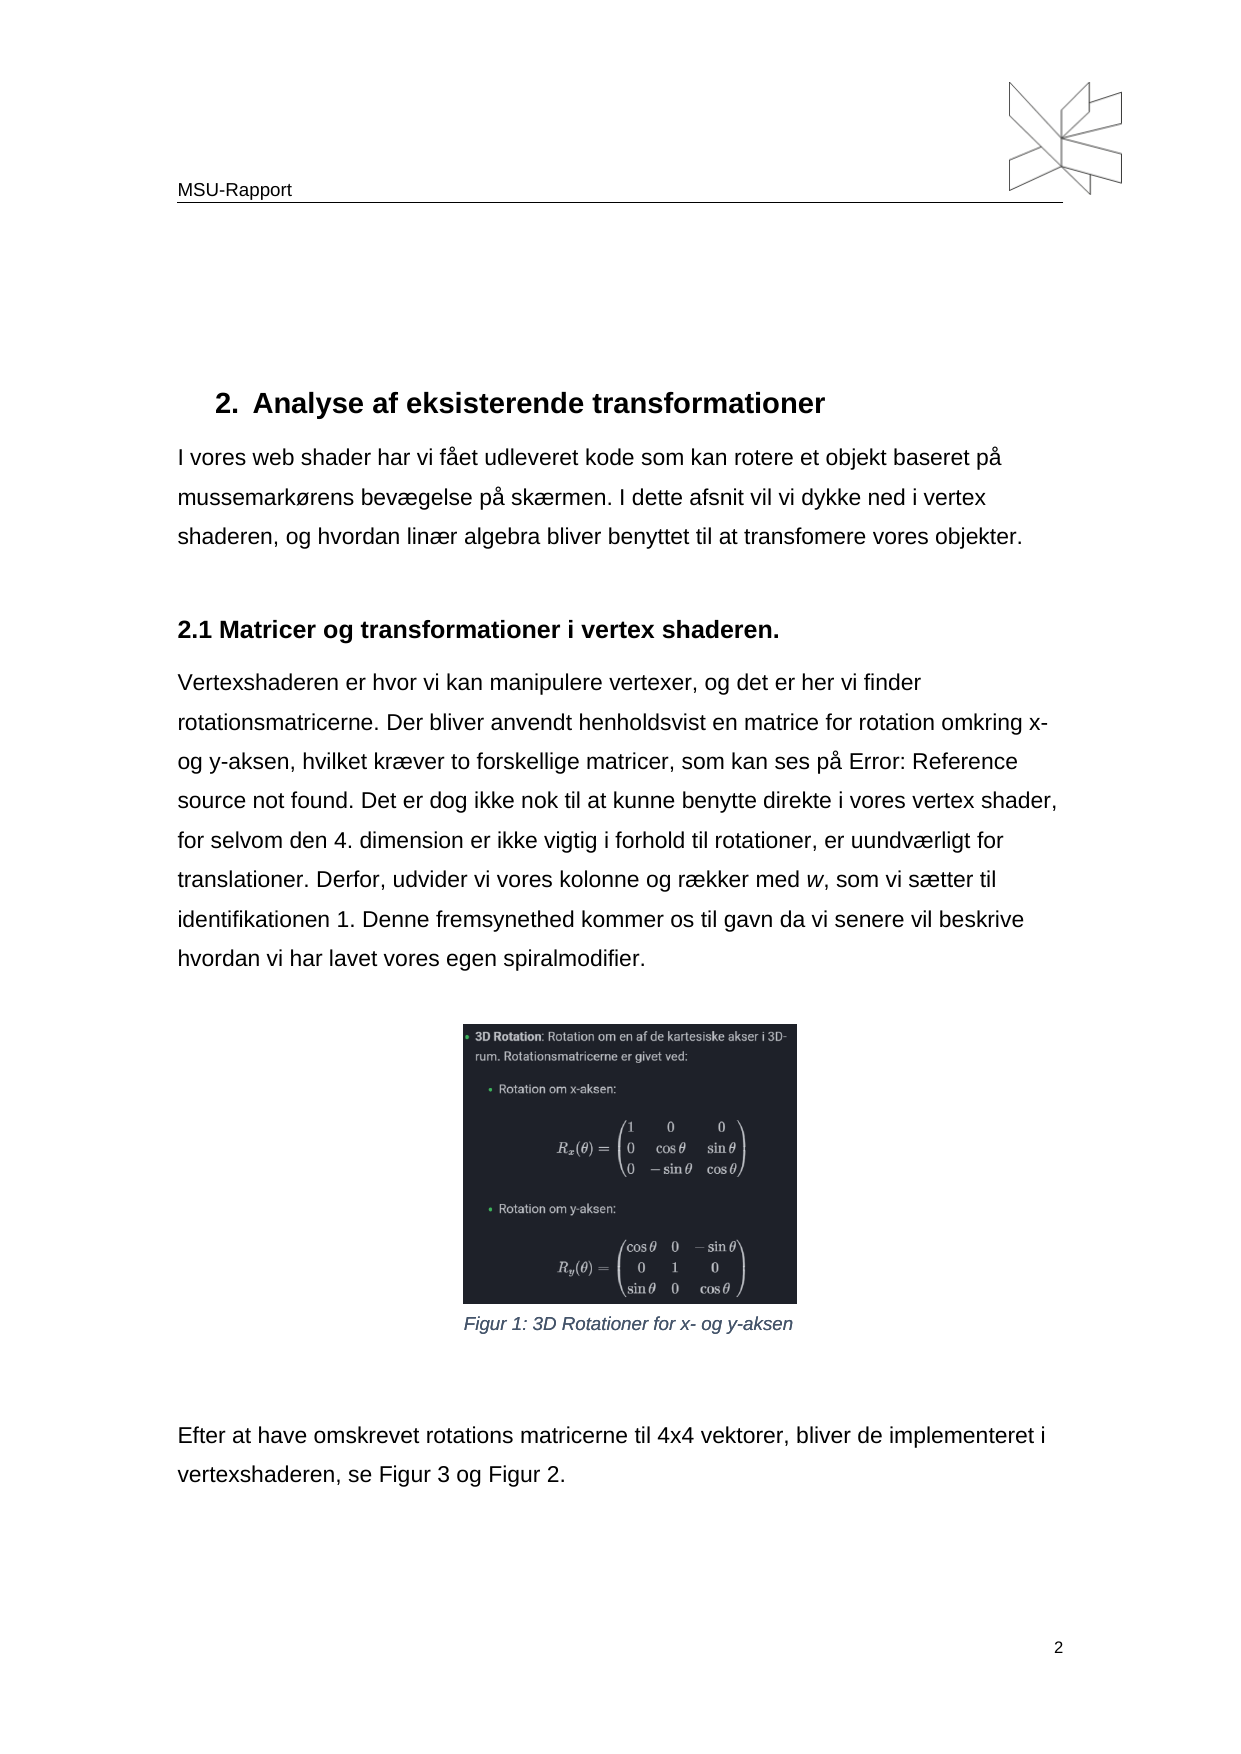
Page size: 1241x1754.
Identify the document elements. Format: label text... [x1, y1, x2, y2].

picture [463, 1024, 797, 1304]
subtitle 2.1 Matricer og transformationer i vertex shaderen. [177, 613, 1063, 644]
picture [1009, 82, 1123, 196]
text I vores web shader har vi fået udleveret kode som kan rotere et objekt baseret på mussemarkørens bevægelse på skærmen. I dette afsnit vil vi dykke ned i vertex shaderen, og hvordan linær algebra bliver benyttet til at transfomere vores objekter. [177, 444, 1063, 549]
subtitle Analyse af eksisterende transformationer [215, 386, 1063, 419]
text Efter at have omskrevet rotations matricerne til 4x4 vektorer, bliver de implementeret i vertexshaderen, se Figur 3 og Figur 2. [177, 1422, 1063, 1487]
